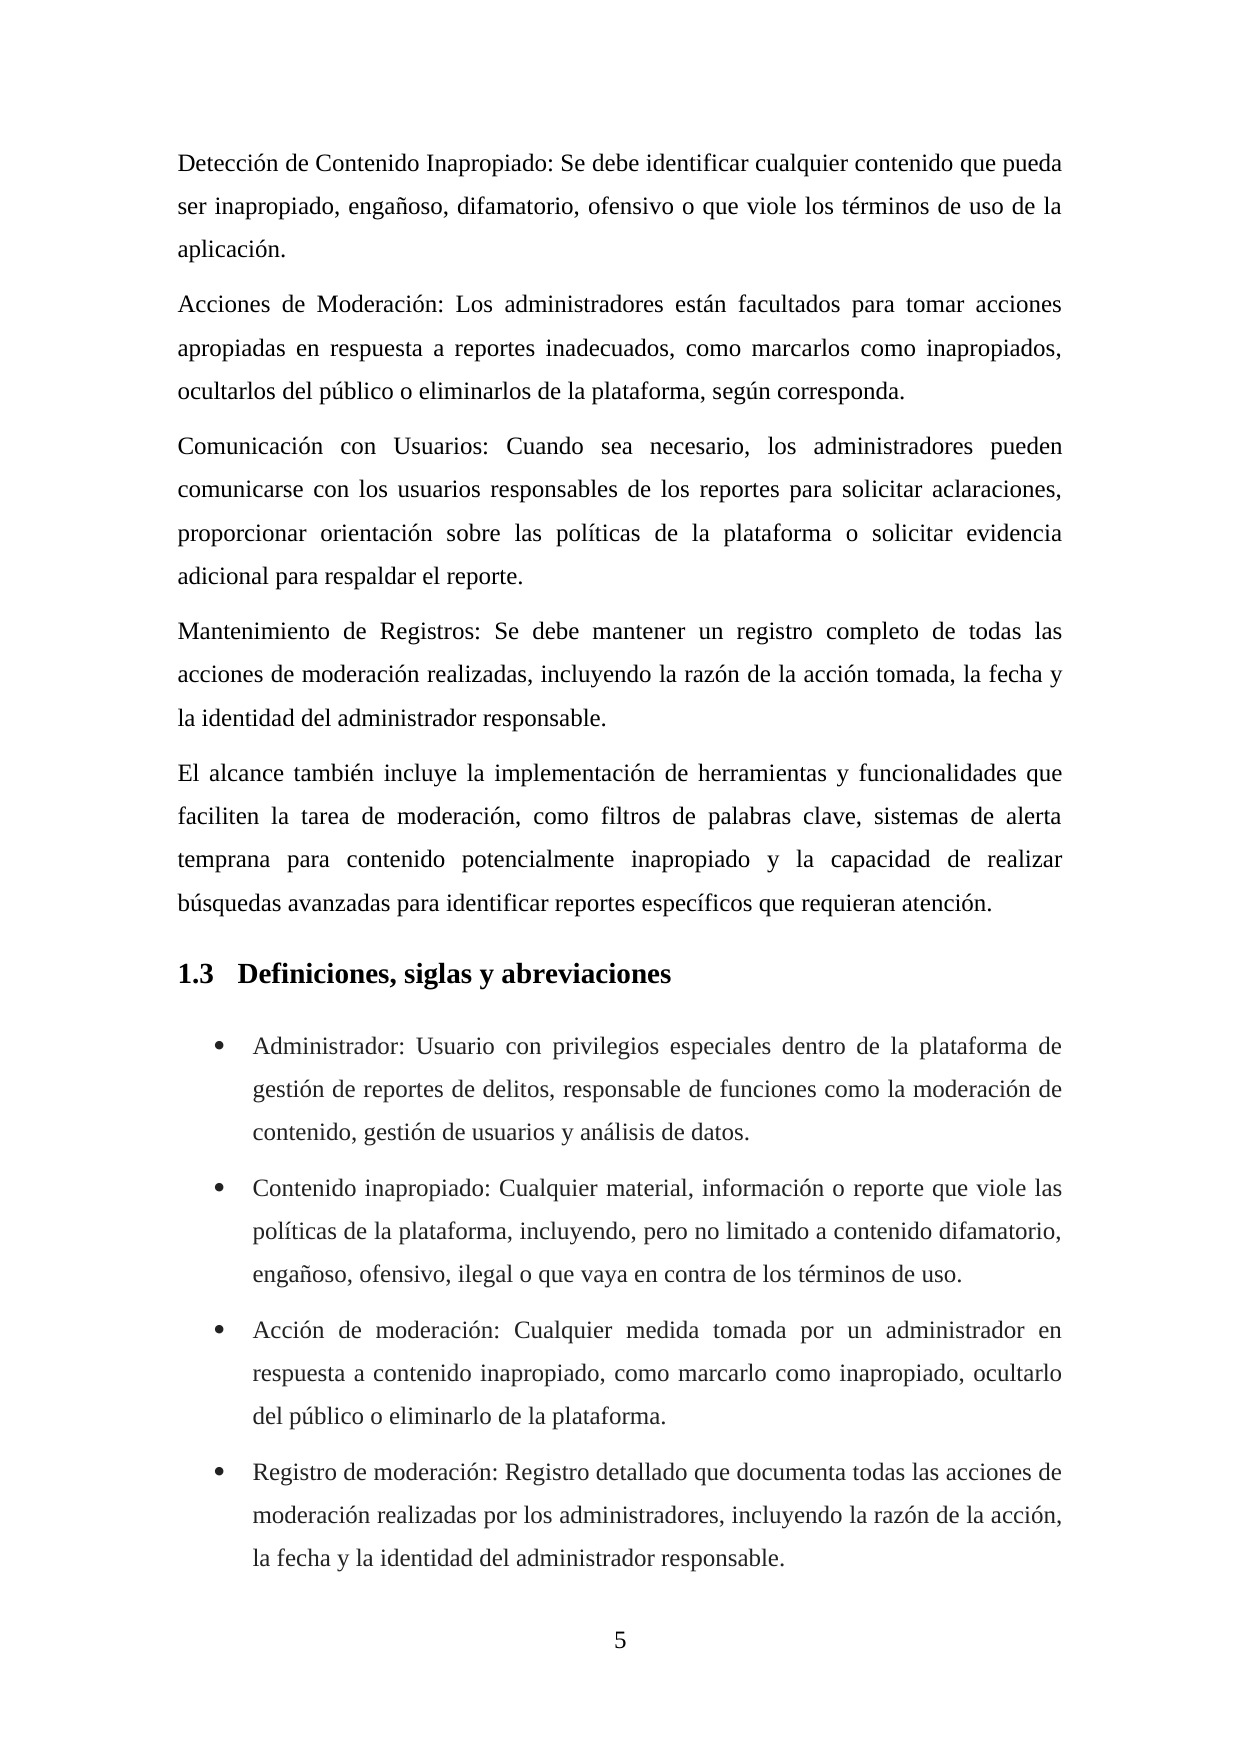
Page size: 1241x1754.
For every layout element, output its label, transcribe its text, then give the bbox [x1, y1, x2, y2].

subtitle Definiciones, siglas y abreviaciones [177, 956, 1063, 989]
text Comunicación con Usuarios: Cuando sea necesario, los administradores pueden comunicarse con los usuarios responsables de los reportes para solicitar aclaraciones, proporcionar orientación sobre las políticas de la plataforma o solicitar evidencia adicional para respaldar el reporte. [177, 431, 1063, 589]
text El alcance también incluye la implementación de herramientas y funcionalidades que faciliten la tarea de moderación, como filtros de palabras clave, sistemas de alerta temprana para contenido potencialmente inapropiado y la capacidad de realizar búsquedas avanzadas para identificar reportes específicos que requieran atención. [177, 758, 1063, 916]
text Acciones de Moderación: Los administradores están facultados para tomar acciones apropiadas en respuesta a reportes inadecuados, como marcarlos como inapropiados, ocultarlos del público o eliminarlos de la plataforma, según corresponda. [177, 289, 1063, 404]
list Registro de moderación: Registro detallado que documenta todas las acciones de moderación realizadas por los administradores, incluyendo la razón de la acción, la fecha y la identidad del administrador responsable. [215, 1457, 1063, 1572]
text Mantenimiento de Registros: Se debe mantener un registro completo de todas las acciones de moderación realizadas, incluyendo la razón de la acción tomada, la fecha y la identidad del administrador responsable. [177, 616, 1063, 731]
text Detección de Contenido Inapropiado: Se debe identificar cualquier contenido que pueda ser inapropiado, engañoso, difamatorio, ofensivo o que viole los términos de uso de la aplicación. [177, 148, 1063, 263]
list Contenido inapropiado: Cualquier material, información o reporte que viole las políticas de la plataforma, incluyendo, pero no limitado a contenido difamatorio, engañoso, ofensivo, ilegal o que vaya en contra de los términos de uso. [215, 1173, 1063, 1288]
list Administrador: Usuario con privilegios especiales dentro de la plataforma de gestión de reportes de delitos, responsable de funciones como la moderación de contenido, gestión de usuarios y análisis de datos. [215, 1031, 1063, 1146]
list Acción de moderación: Cualquier medida tomada por un administrador en respuesta a contenido inapropiado, como marcarlo como inapropiado, ocultarlo del público o eliminarlo de la plataforma. [215, 1315, 1063, 1430]
